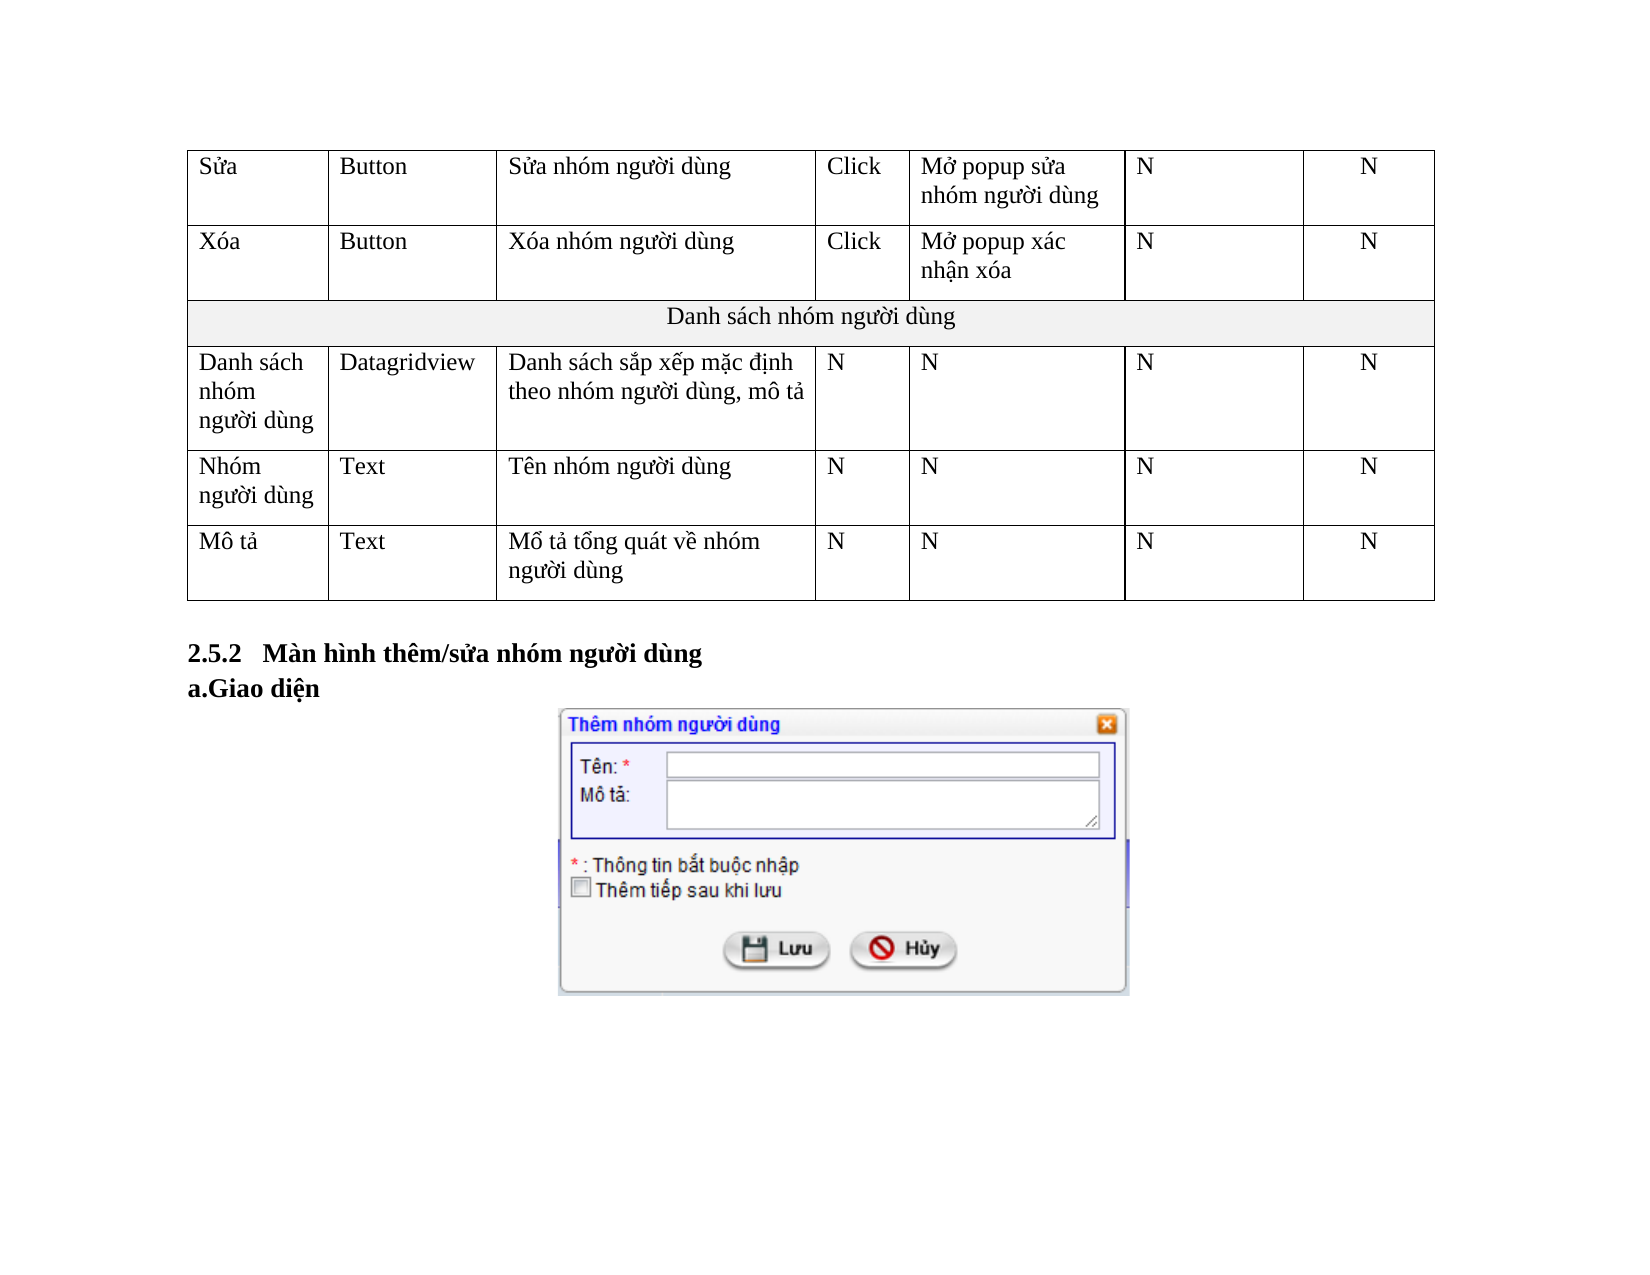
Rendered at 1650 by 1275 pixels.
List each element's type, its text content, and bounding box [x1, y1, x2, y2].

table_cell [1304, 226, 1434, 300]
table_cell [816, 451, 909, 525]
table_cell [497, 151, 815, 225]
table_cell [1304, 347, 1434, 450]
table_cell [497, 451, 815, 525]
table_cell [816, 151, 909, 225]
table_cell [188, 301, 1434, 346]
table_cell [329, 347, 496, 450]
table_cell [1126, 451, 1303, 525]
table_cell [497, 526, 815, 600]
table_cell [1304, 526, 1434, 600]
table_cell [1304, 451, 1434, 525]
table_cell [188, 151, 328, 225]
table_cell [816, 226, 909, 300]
picture [557, 708, 1130, 996]
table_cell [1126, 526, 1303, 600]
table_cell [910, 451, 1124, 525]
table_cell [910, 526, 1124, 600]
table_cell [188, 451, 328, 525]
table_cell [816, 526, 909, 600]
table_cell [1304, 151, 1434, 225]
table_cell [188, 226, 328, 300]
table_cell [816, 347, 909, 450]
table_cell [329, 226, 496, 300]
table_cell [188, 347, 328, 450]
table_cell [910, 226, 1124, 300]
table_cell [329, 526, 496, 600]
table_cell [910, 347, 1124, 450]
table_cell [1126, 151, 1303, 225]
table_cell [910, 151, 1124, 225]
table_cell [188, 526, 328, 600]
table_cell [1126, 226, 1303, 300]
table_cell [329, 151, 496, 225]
list Màn hình thêm/sửa nhóm người dùng [187, 637, 1500, 668]
text a.Giao diện [187, 672, 1500, 704]
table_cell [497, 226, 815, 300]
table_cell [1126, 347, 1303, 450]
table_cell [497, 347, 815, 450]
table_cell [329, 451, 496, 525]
